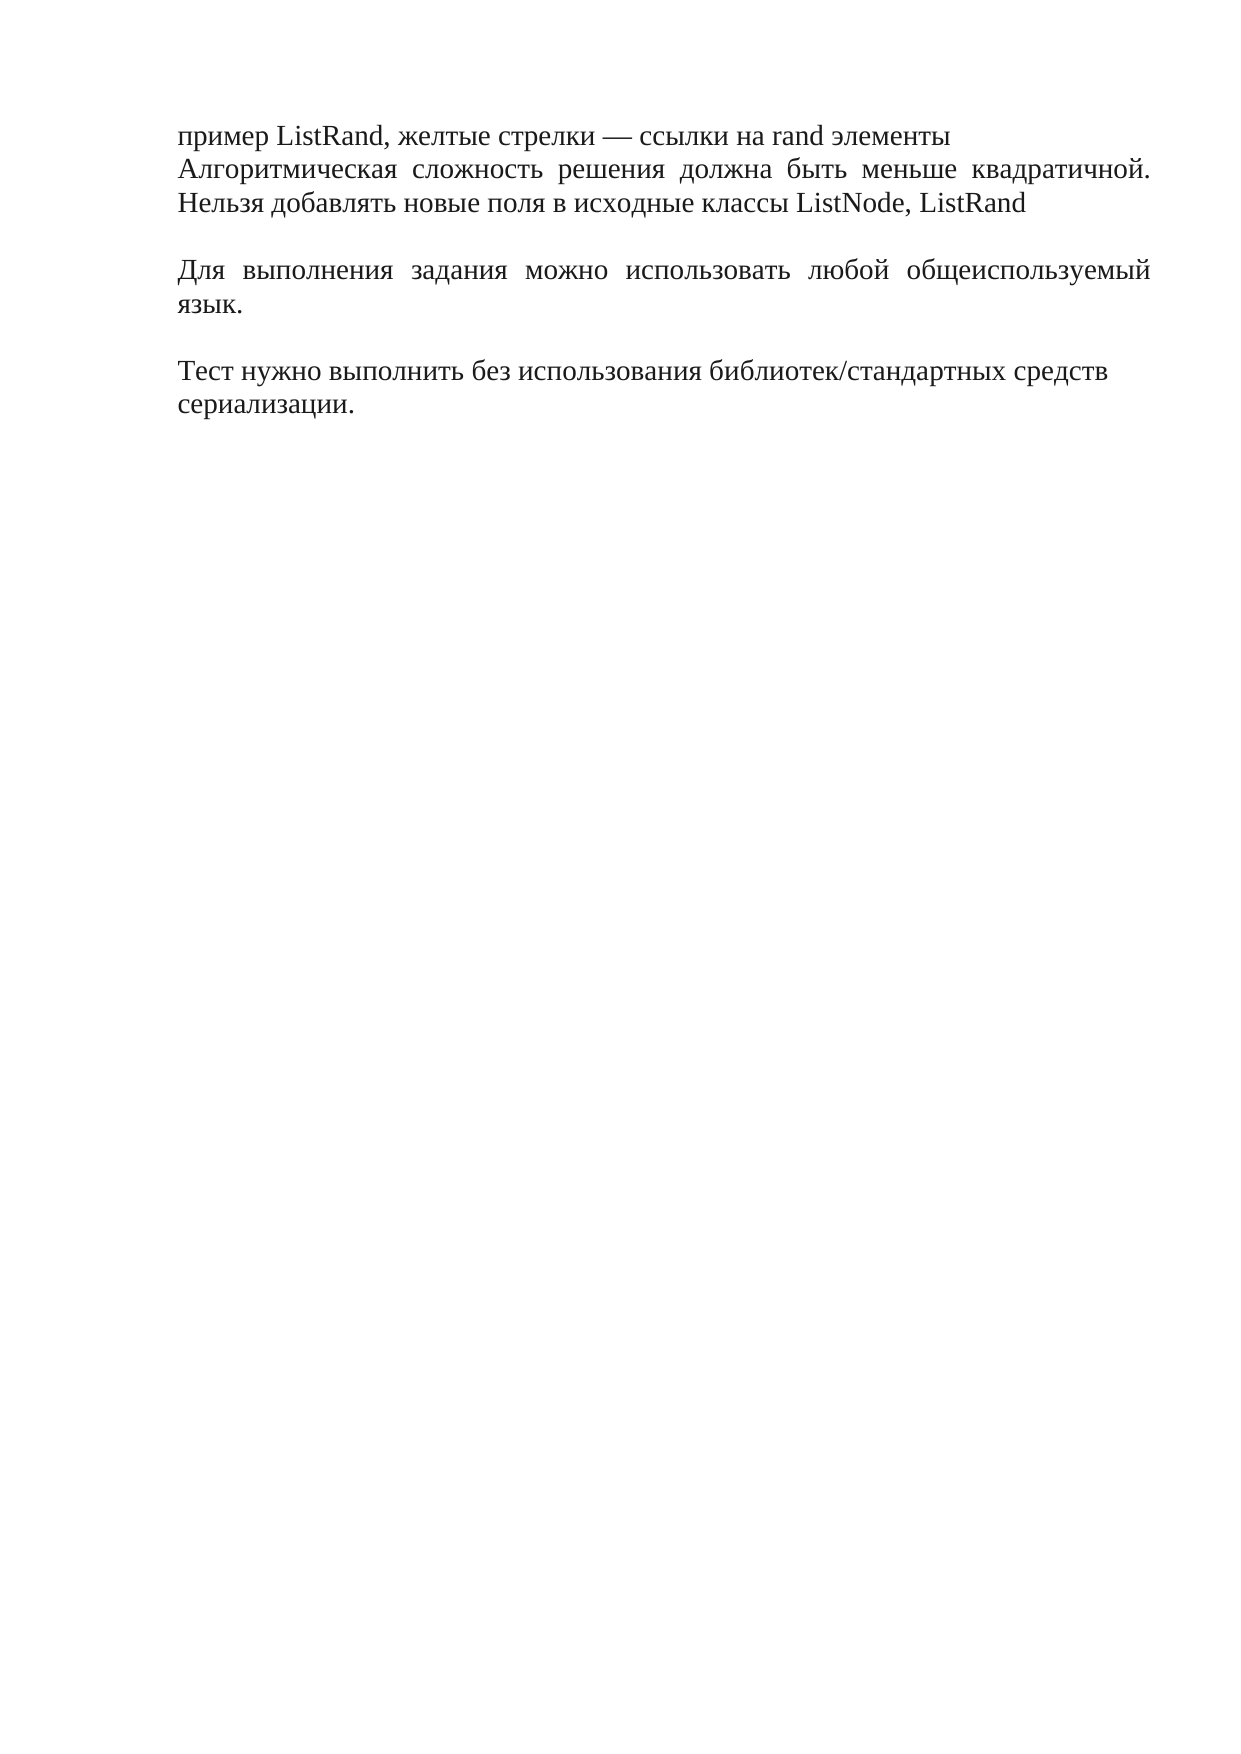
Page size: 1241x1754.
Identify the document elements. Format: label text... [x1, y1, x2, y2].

text Алгоритмическая сложность решения должна быть меньше квадратичной. Нельзя добавлять новые поля в исходные классы ListNode, ListRand [177, 152, 1152, 219]
text Тест нужно выполнить без использования библиотек/стандартных средств [177, 353, 1152, 386]
text Для выполнения задания можно использовать любой общеиспользуемый язык. [177, 252, 1152, 319]
text сериализации. [177, 386, 1152, 420]
text пример ListRand, желтые стрелки — ссылки на rand элементы [177, 118, 1152, 152]
